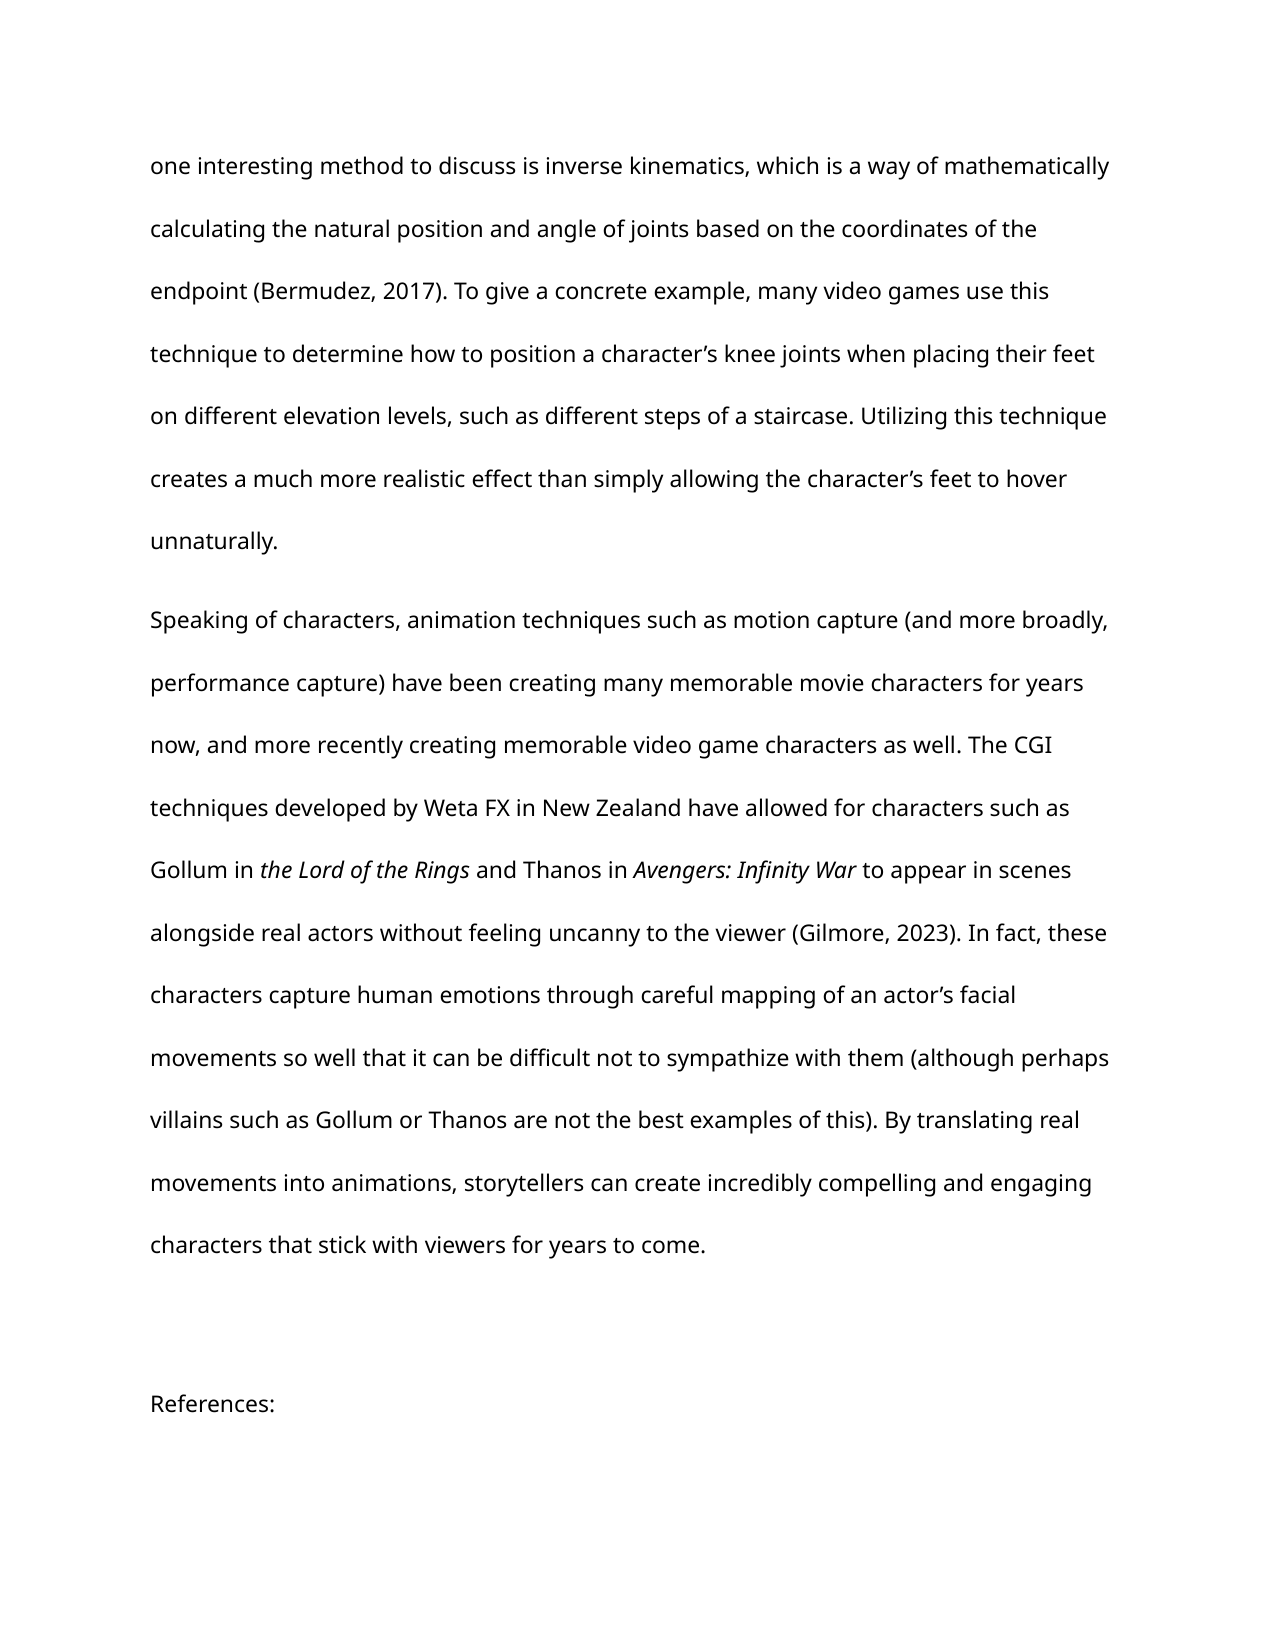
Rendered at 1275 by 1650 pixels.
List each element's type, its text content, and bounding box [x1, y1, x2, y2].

text Speaking of characters, animation techniques such as motion capture (and more broadly, performance capture) have been creating many memorable movie characters for years now, and more recently creating memorable video game characters as well. The CGI techniques developed by Weta FX in New Zealand have allowed for characters such as Gollum in the Lord of the Rings and Thanos in Avengers: Infinity War to appear in scenes alongside real actors without feeling uncanny to the viewer (Gilmore, 2023). In fact, these characters capture human emotions through careful mapping of an actor’s facial movements so well that it can be difficult not to sympathize with them (although perhaps villains such as Gollum or Thanos are not the best examples of this). By translating real movements into animations, storytellers can create incredibly compelling and engaging characters that stick with viewers for years to come. [150, 604, 1125, 1260]
text References: [150, 1387, 1125, 1419]
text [150, 150, 1125, 556]
